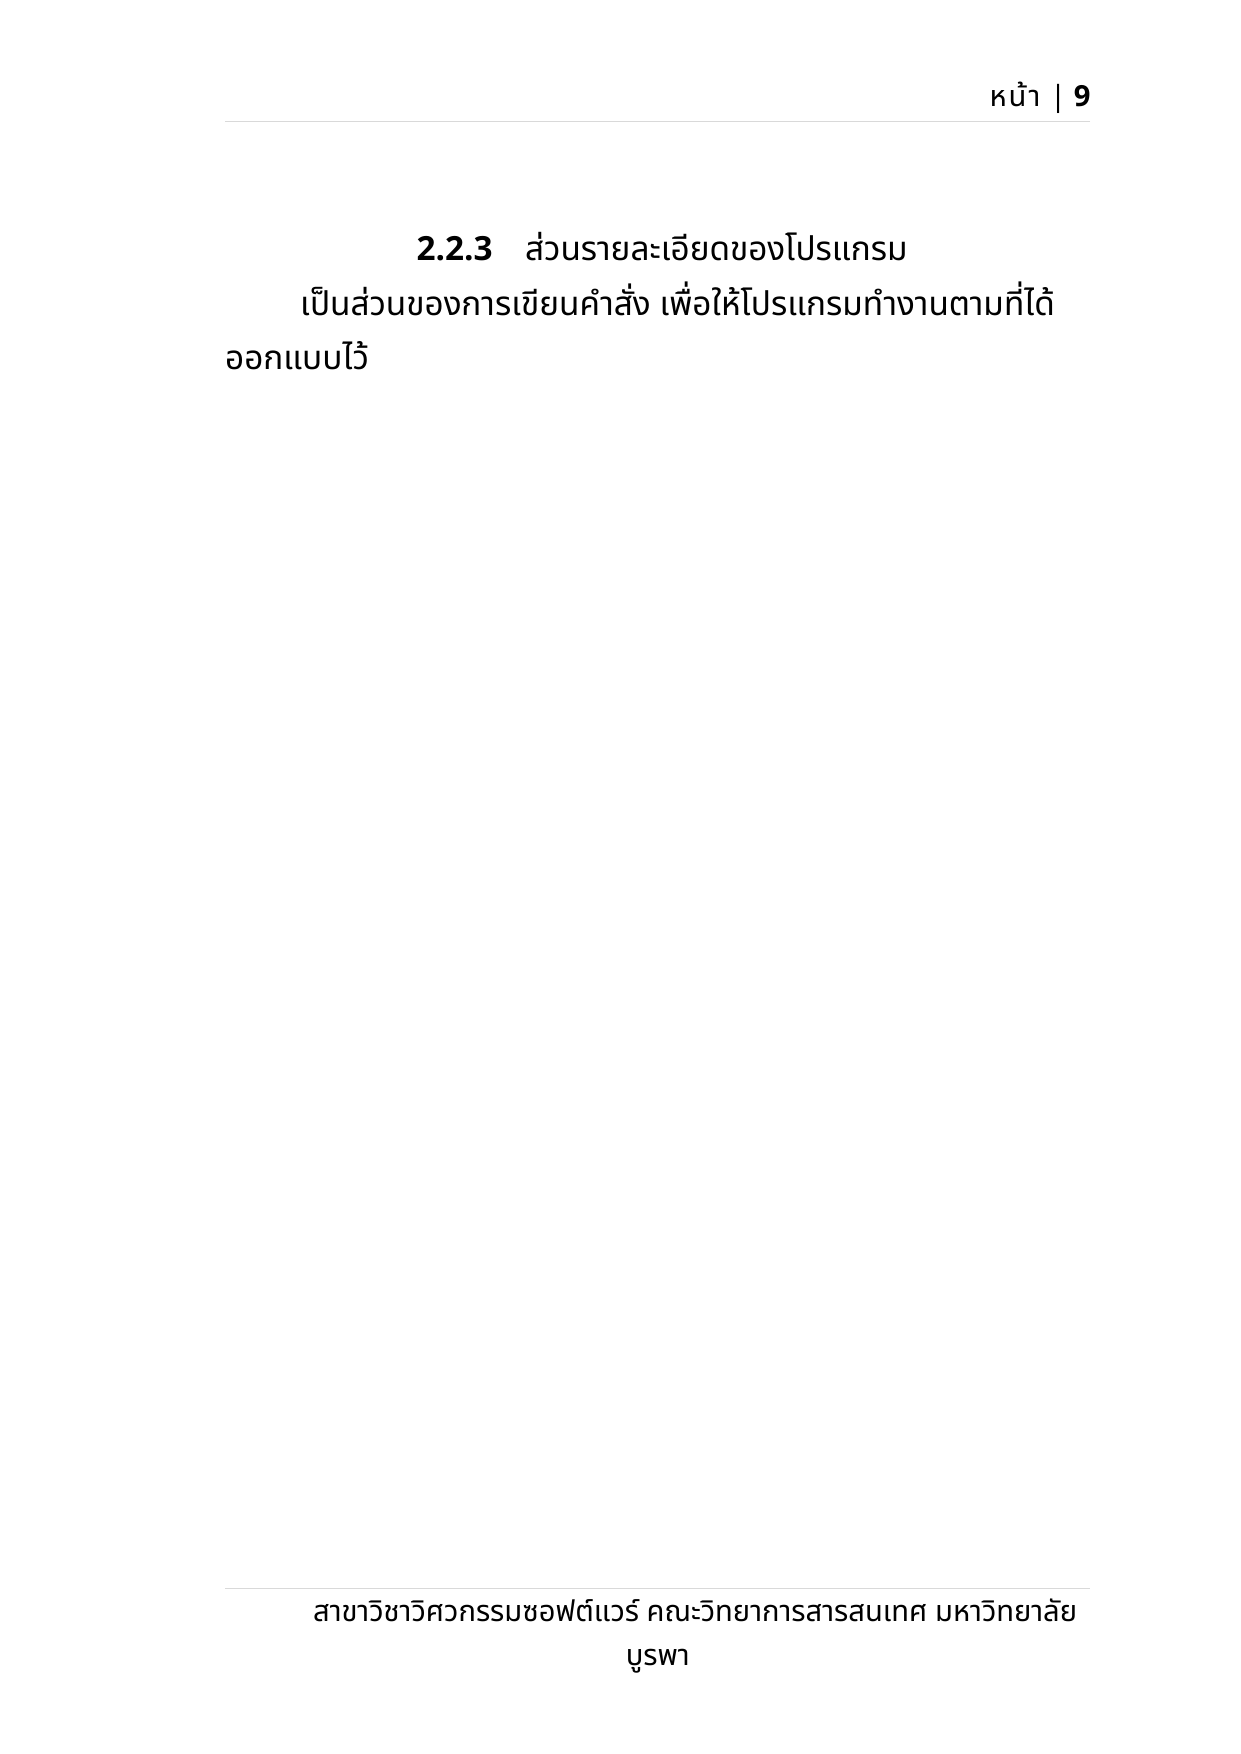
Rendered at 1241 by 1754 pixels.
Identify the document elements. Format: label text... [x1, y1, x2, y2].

subtitle ส่วนรายละเอียดของโปรแกรม [341, 225, 1090, 276]
text เป็นส่วนของการเขียนคำสั่ง เพื่อให้โปรแกรมทำงานตามที่ได้ออกแบบไว้ [225, 280, 1090, 384]
